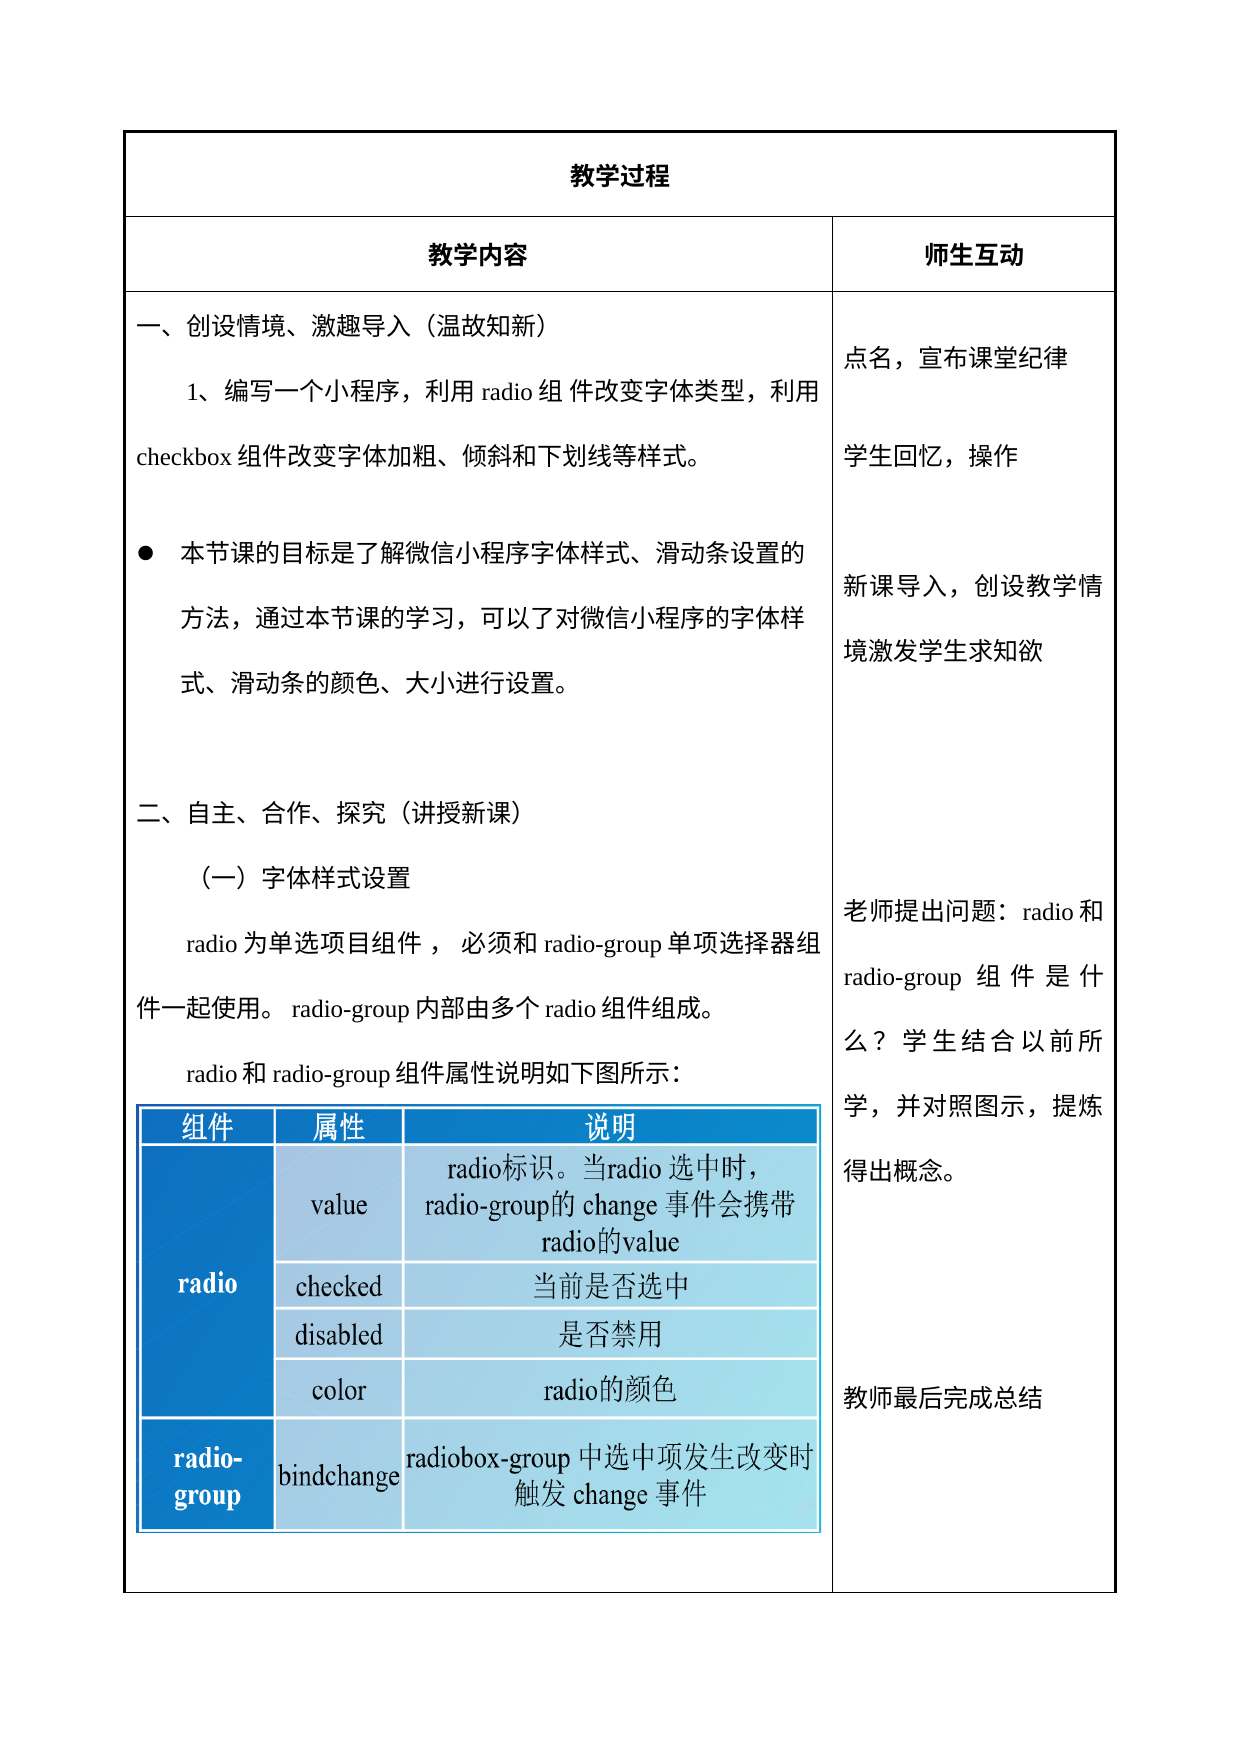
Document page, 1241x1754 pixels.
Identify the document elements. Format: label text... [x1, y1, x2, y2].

picture [136, 1104, 822, 1533]
table_cell 教学内容 [126, 217, 832, 291]
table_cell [833, 292, 1114, 1592]
table_cell 师生互动 [833, 217, 1114, 291]
table_header 教学过程 [126, 133, 1114, 216]
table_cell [126, 292, 832, 1592]
